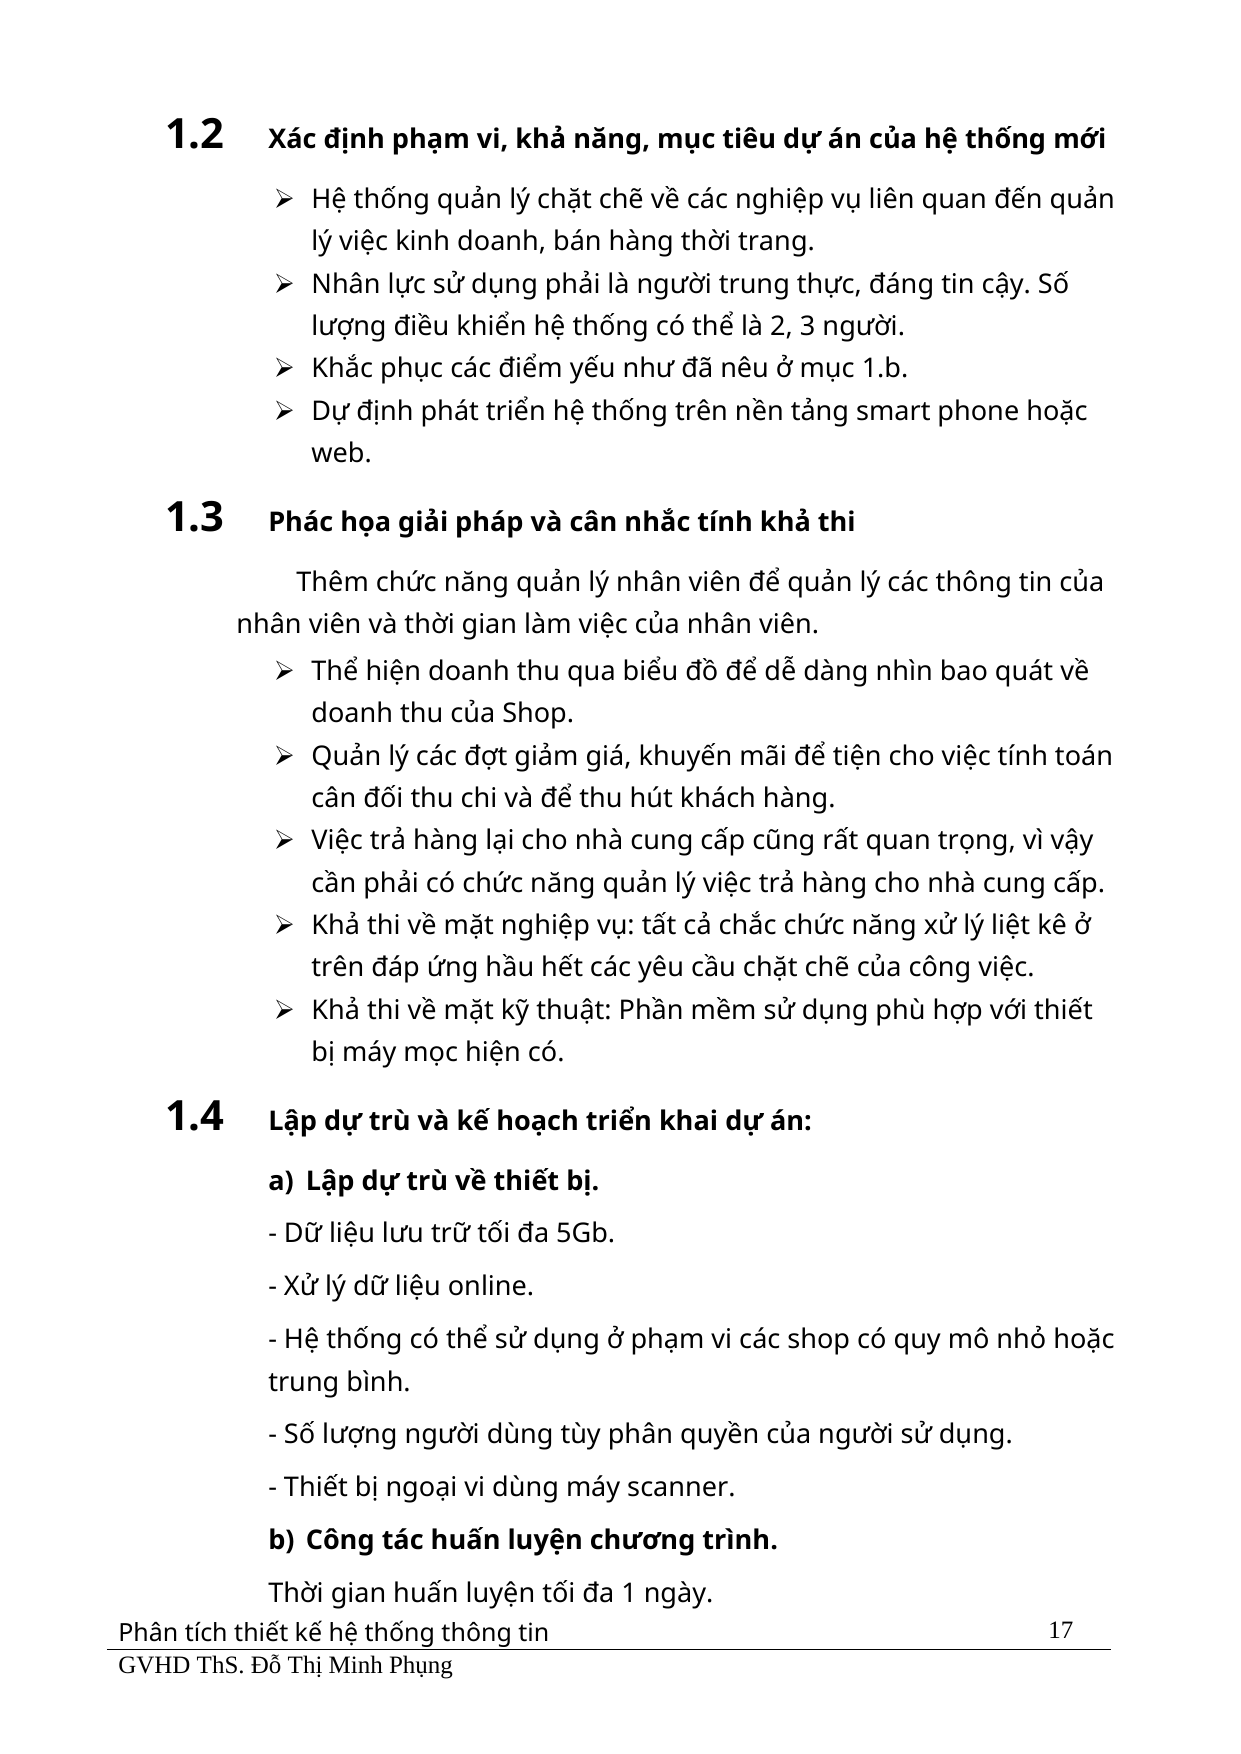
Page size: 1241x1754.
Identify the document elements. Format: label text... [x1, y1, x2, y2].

text Thêm chức năng quản lý nhân viên để quản lý các thông tin của nhân viên và thời gian làm việc của nhân viên. [236, 562, 1122, 641]
list Khắc phục các điểm yếu như đã nêu ở mục 1.b. [274, 349, 1122, 386]
list Dự định phát triển hệ thống trên nền tảng smart phone hoặc web. [274, 391, 1122, 471]
list Thể hiện doanh thu qua biểu đồ để dễ dàng nhìn bao quát về doanh thu của Shop. [274, 651, 1122, 730]
list Lập dự trù về thiết bị. [268, 1161, 1122, 1198]
list Xác định phạm vi, khả năng, mục tiêu dự án của hệ thống mới [165, 104, 1122, 161]
list Khả thi về mặt nghiệp vụ: tất cả chắc chức năng xử lý liệt kê ở trên đáp ứng hầu hết các yêu cầu chặt chẽ của công việc. [274, 906, 1122, 985]
list Quản lý các đợt giảm giá, khuyến mãi để tiện cho việc tính toán cân đối thu chi và để thu hút khách hàng. [274, 736, 1122, 815]
text - Hệ thống có thể sử dụng ở phạm vi các shop có quy mô nhỏ hoặc trung bình. [268, 1319, 1122, 1399]
text - Xử lý dữ liệu online. [268, 1267, 1122, 1304]
list Nhân lực sử dụng phải là người trung thực, đáng tin cậy. Số lượng điều khiển hệ thống có thể là 2, 3 người. [274, 264, 1122, 343]
list Hệ thống quản lý chặt chẽ về các nghiệp vụ liên quan đến quản lý việc kinh doanh, bán hàng thời trang. [274, 179, 1122, 259]
list Công tác huấn luyện chương trình. [268, 1520, 1122, 1557]
text - Thiết bị ngoại vi dùng máy scanner. [268, 1468, 1122, 1504]
list Khả thi về mặt kỹ thuật: Phần mềm sử dụng phù hợp với thiết bị máy mọc hiện có. [274, 990, 1122, 1069]
list Phác họa giải pháp và cân nhắc tính khả thi [165, 487, 1122, 543]
list Việc trả hàng lại cho nhà cung cấp cũng rất quan trọng, vì vậy cần phải có chức năng quản lý việc trả hàng cho nhà cung cấp. [274, 821, 1122, 900]
text - Dữ liệu lưu trữ tối đa 5Gb. [268, 1214, 1122, 1251]
text Thời gian huấn luyện tối đa 1 ngày. [268, 1573, 1122, 1610]
list Lập dự trù và kế hoạch triển khai dự án: [165, 1086, 1122, 1142]
text - Số lượng người dùng tùy phân quyền của người sử dụng. [268, 1415, 1122, 1452]
